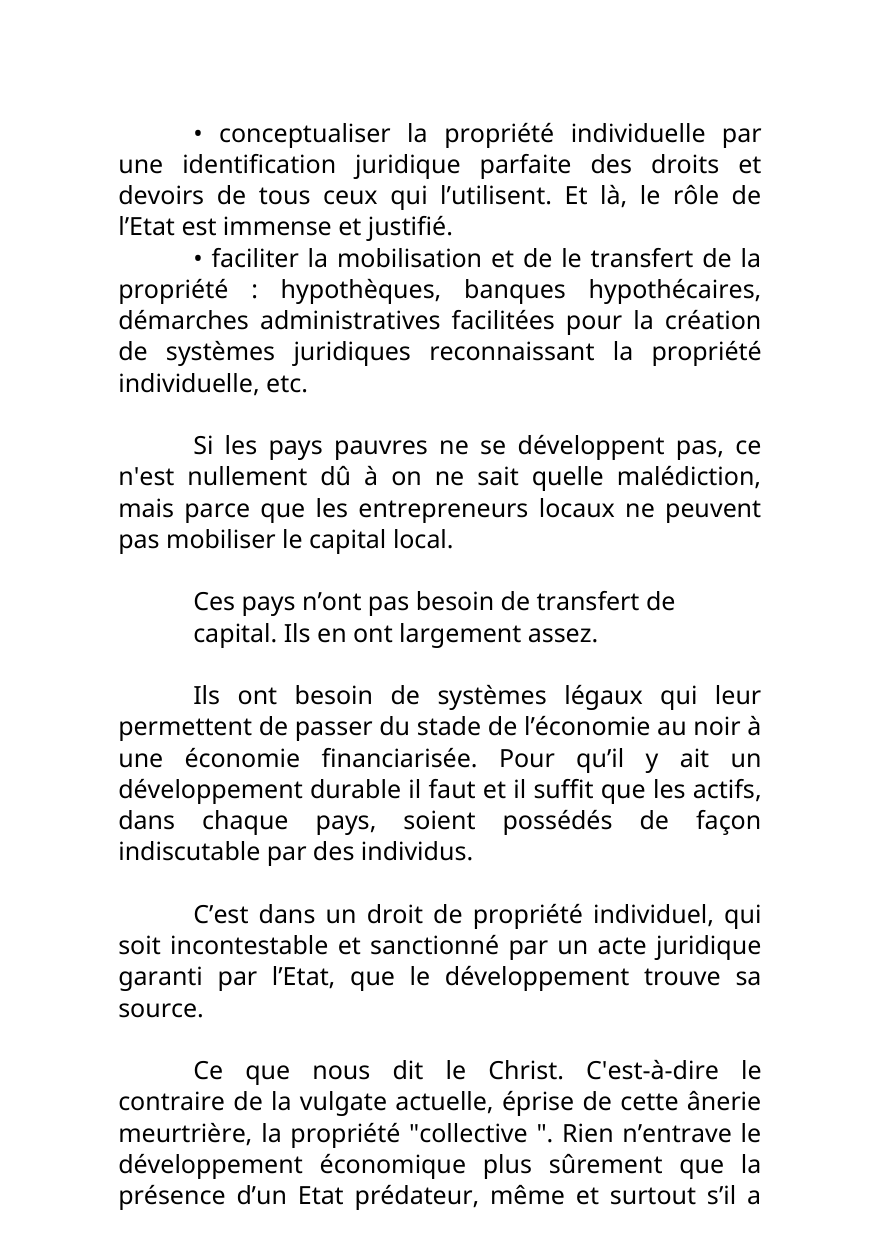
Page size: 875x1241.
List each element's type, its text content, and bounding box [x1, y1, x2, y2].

text • faciliter la mobilisation et de le transfert de la propriété : hypothèques, banques hypothécaires, démarches administratives facilitées pour la création de systèmes juridiques reconnaissant la propriété individuelle, etc. [118, 242, 762, 398]
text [118, 1054, 762, 1211]
text C’est dans un droit de propriété individuel, qui soit incontestable et sanctionné par un acte juridique garanti par l’Etat, que le développement trouve sa source. [118, 898, 762, 1023]
text • conceptualiser la propriété individuelle par une identification juridique parfaite des droits et devoirs de tous ceux qui l’utilisent. Et là, le rôle de l’Etat est immense et justifié. [118, 117, 762, 242]
text Ces pays n’ont pas besoin de transfert de capital. Ils en ont largement assez. [193, 586, 694, 648]
text Ils ont besoin de systèmes légaux qui leur permettent de passer du stade de l’économie au noir à une économie financiarisée. Pour qu’il y ait un développement durable il faut et il suffit que les actifs, dans chaque pays, soient possédés de façon indiscutable par des individus. [118, 679, 762, 867]
text Si les pays pauvres ne se développent pas, ce n'est nullement dû à on ne sait quelle malédiction, mais parce que les entrepreneurs locaux ne peuvent pas mobiliser le capital local. [118, 429, 762, 554]
